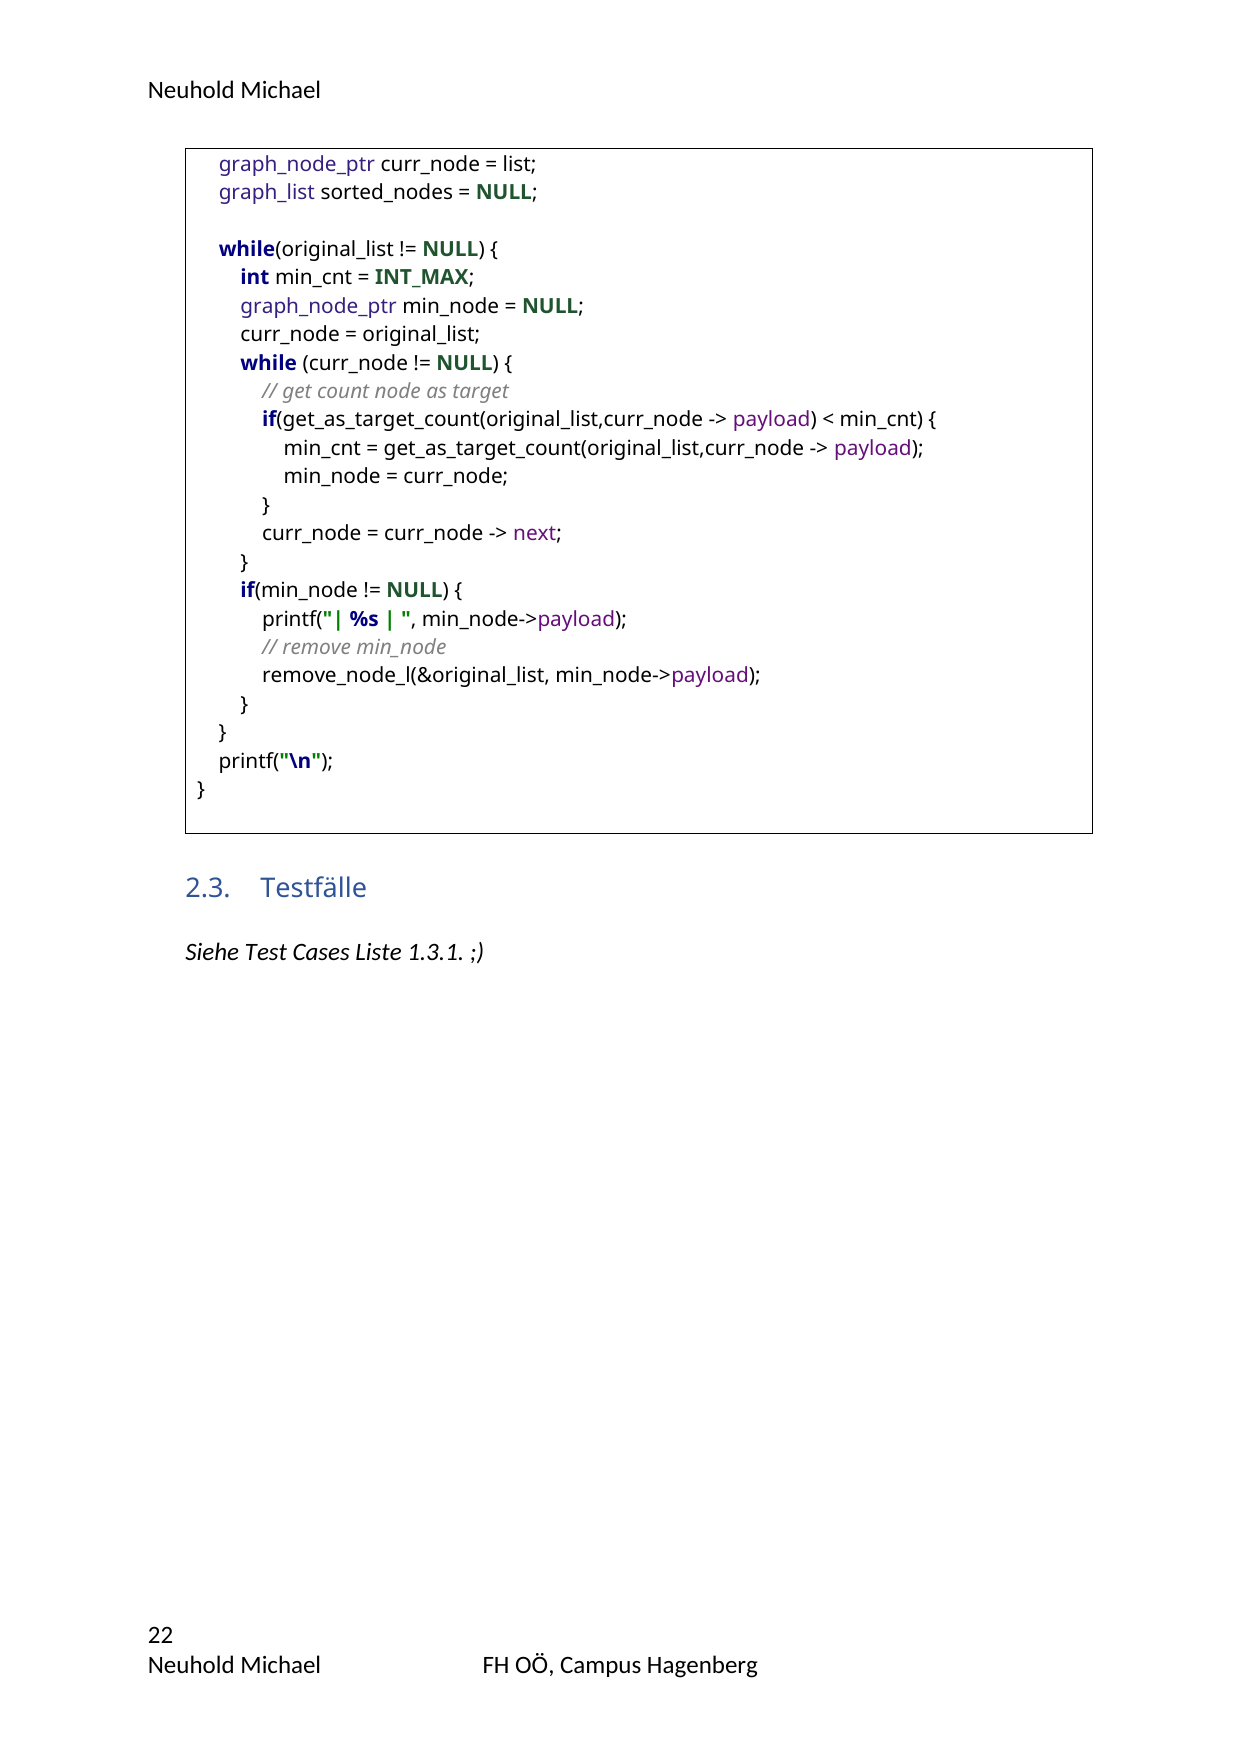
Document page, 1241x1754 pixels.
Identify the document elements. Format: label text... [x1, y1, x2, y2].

text Siehe Test Cases Liste 1.3.1. ;) [185, 936, 1093, 967]
subtitle Testfälle [185, 869, 1093, 906]
